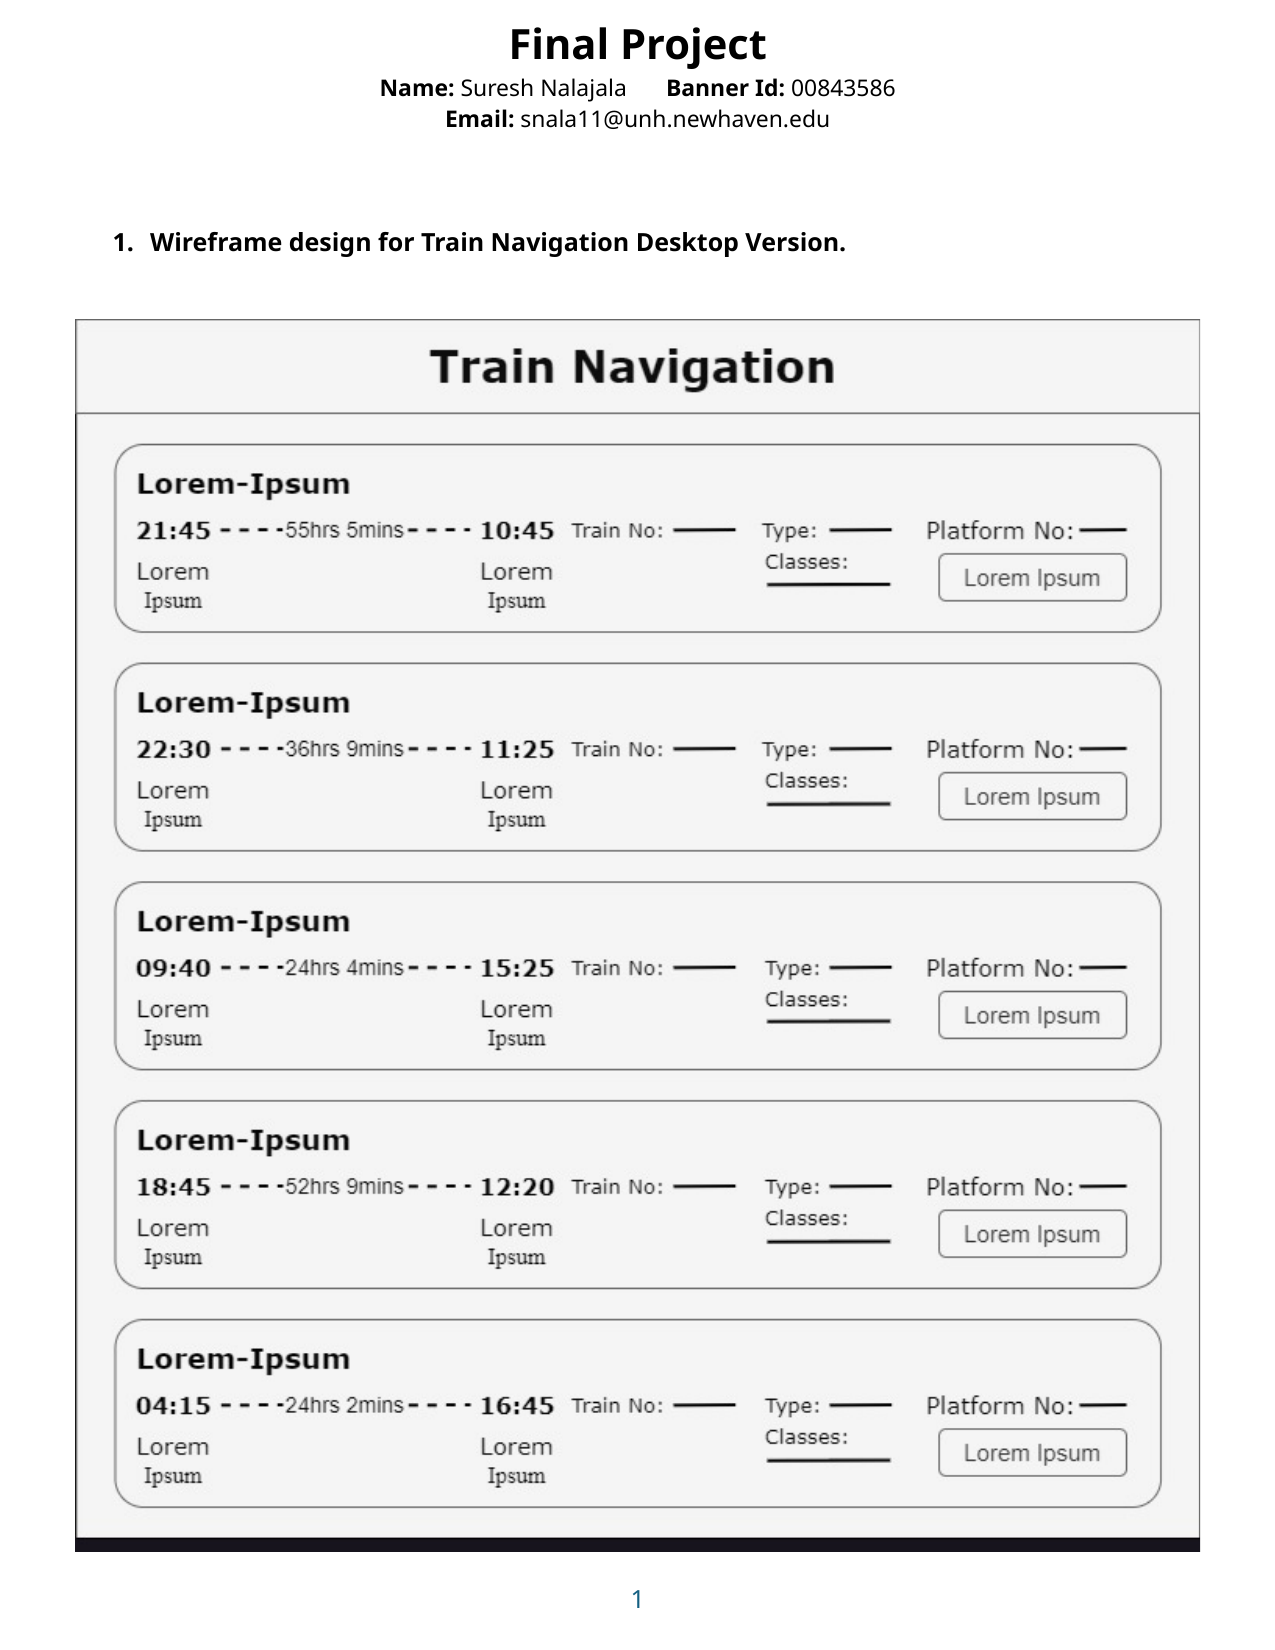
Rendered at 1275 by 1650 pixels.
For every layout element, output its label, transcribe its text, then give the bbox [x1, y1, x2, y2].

picture [75, 319, 1200, 1552]
list Wireframe design for Train Navigation Desktop Version. [112, 224, 1200, 258]
